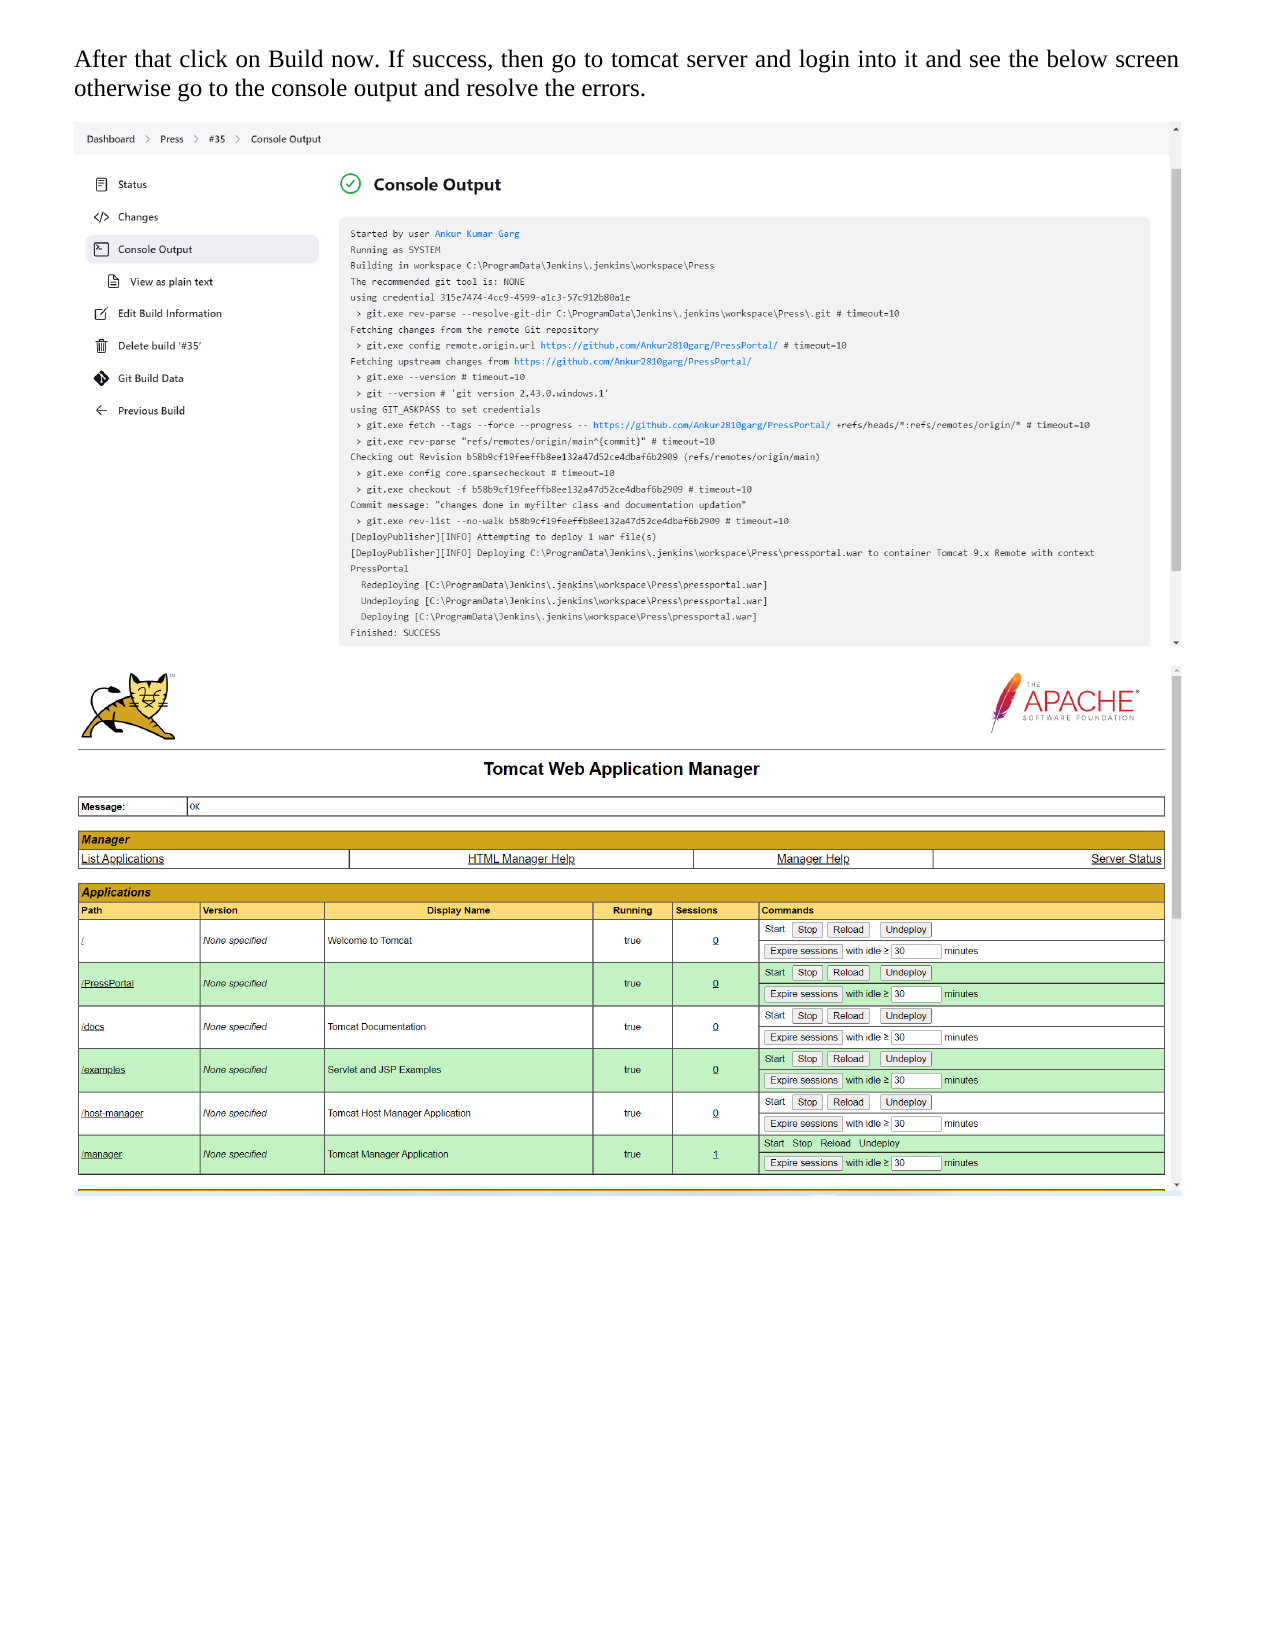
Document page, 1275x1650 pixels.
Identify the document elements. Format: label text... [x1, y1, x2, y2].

text After that click on Build now. If success, then go to tomcat server and login into it and see the below screen otherwise go to the console output and resolve the errors. [74, 44, 1181, 102]
picture [73, 666, 1182, 1196]
picture [73, 122, 1182, 646]
